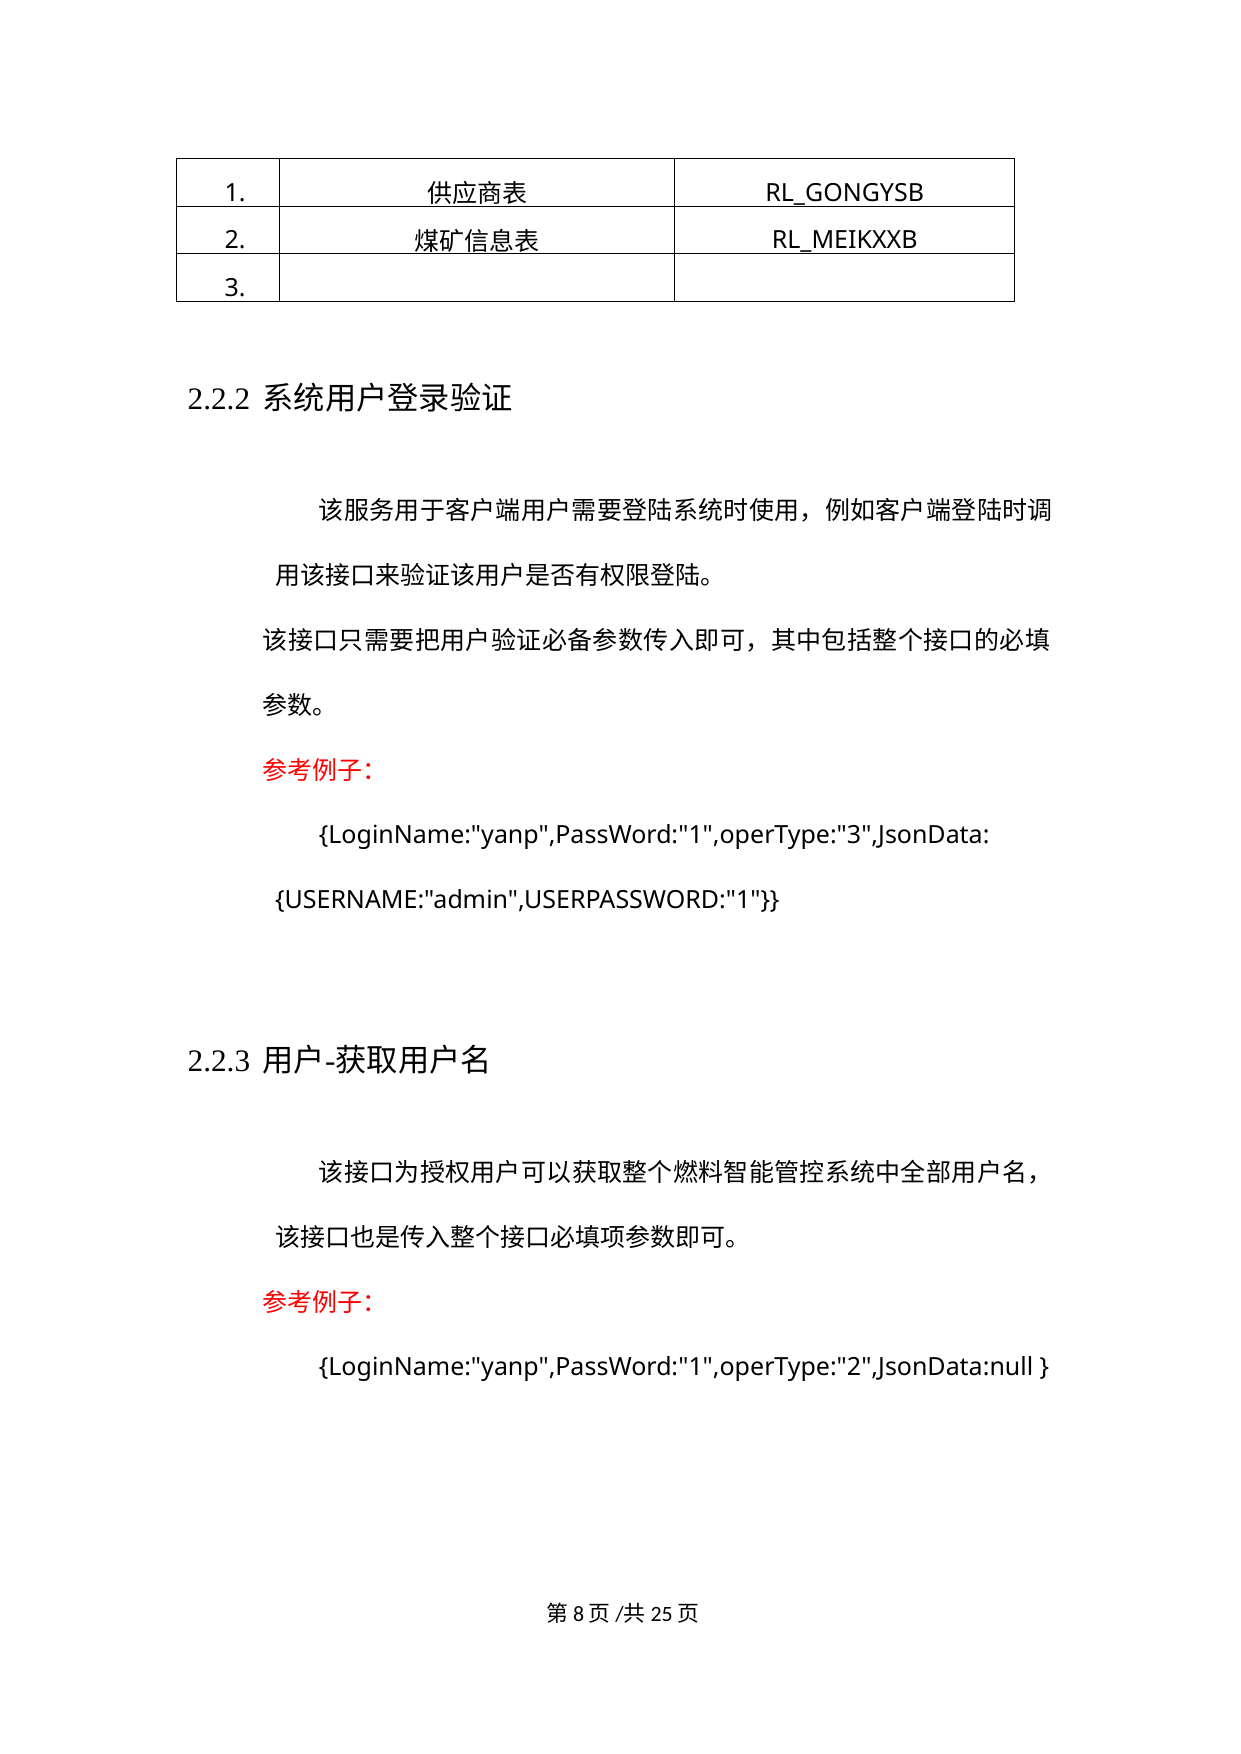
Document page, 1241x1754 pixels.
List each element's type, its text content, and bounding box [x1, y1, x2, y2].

table_cell [675, 254, 1014, 301]
table_cell [177, 254, 279, 301]
list 该接口只需要把用户验证必备参数传入即可，其中包括整个接口的必填参数。 [262, 606, 1053, 736]
list 参考例子： [262, 1268, 1053, 1333]
table_cell 供应商表 [280, 159, 674, 206]
subtitle 用户-获取用户名 [187, 1025, 1053, 1090]
table_cell [177, 159, 279, 206]
list 参考例子： [262, 736, 1053, 801]
list 该服务用于客户端用户需要登陆系统时使用，例如客户端登陆时调用该接口来验证该用户是否有权限登陆。 [275, 476, 1053, 606]
subtitle 系统用户登录验证 [187, 363, 1053, 428]
table_cell [280, 254, 674, 301]
table_cell 煤矿信息表 [280, 207, 674, 253]
list {LoginName:"yanp",PassWord:"1",operType:"2",JsonData:null } [262, 1333, 1053, 1398]
table_cell RL_GONGYSB [675, 159, 1014, 206]
list {LoginName:"yanp",PassWord:"1",operType:"3",JsonData:{USERNAME:"admin",USERPASSWORD:"1"}} [275, 801, 1053, 931]
table_cell [177, 207, 279, 253]
list 该接口为授权用户可以获取整个燃料智能管控系统中全部用户名，该接口也是传入整个接口必填项参数即可。 [275, 1138, 1053, 1268]
table_cell RL_MEIKXXB [675, 207, 1014, 253]
